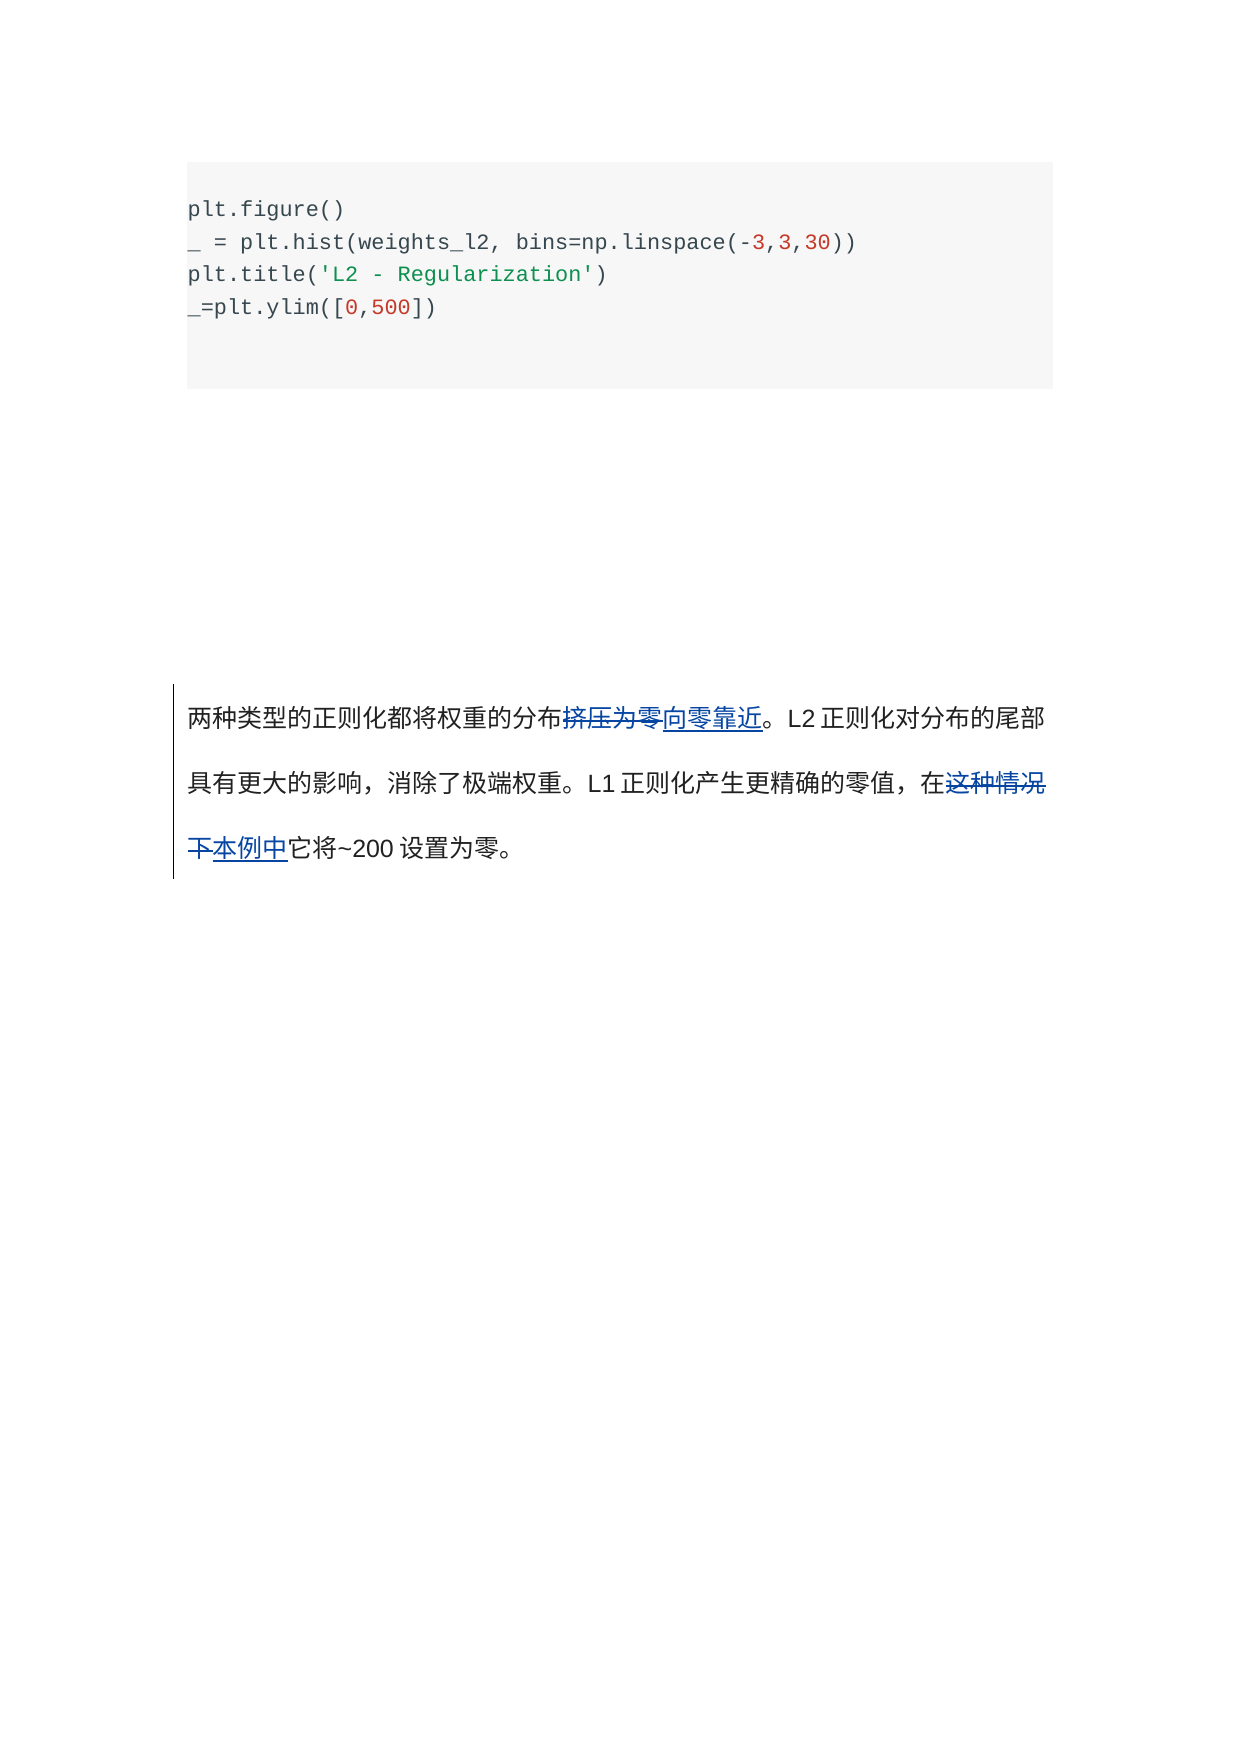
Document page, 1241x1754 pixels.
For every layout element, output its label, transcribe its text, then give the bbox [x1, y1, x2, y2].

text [187, 162, 1053, 389]
text 两种类型的正则化都将权重的分布。L2正则化对分布的尾部具有更大的影响，消除了极端权重。L1正则化产生更精确的零值，在它将~200设置为零。 [187, 684, 1053, 879]
